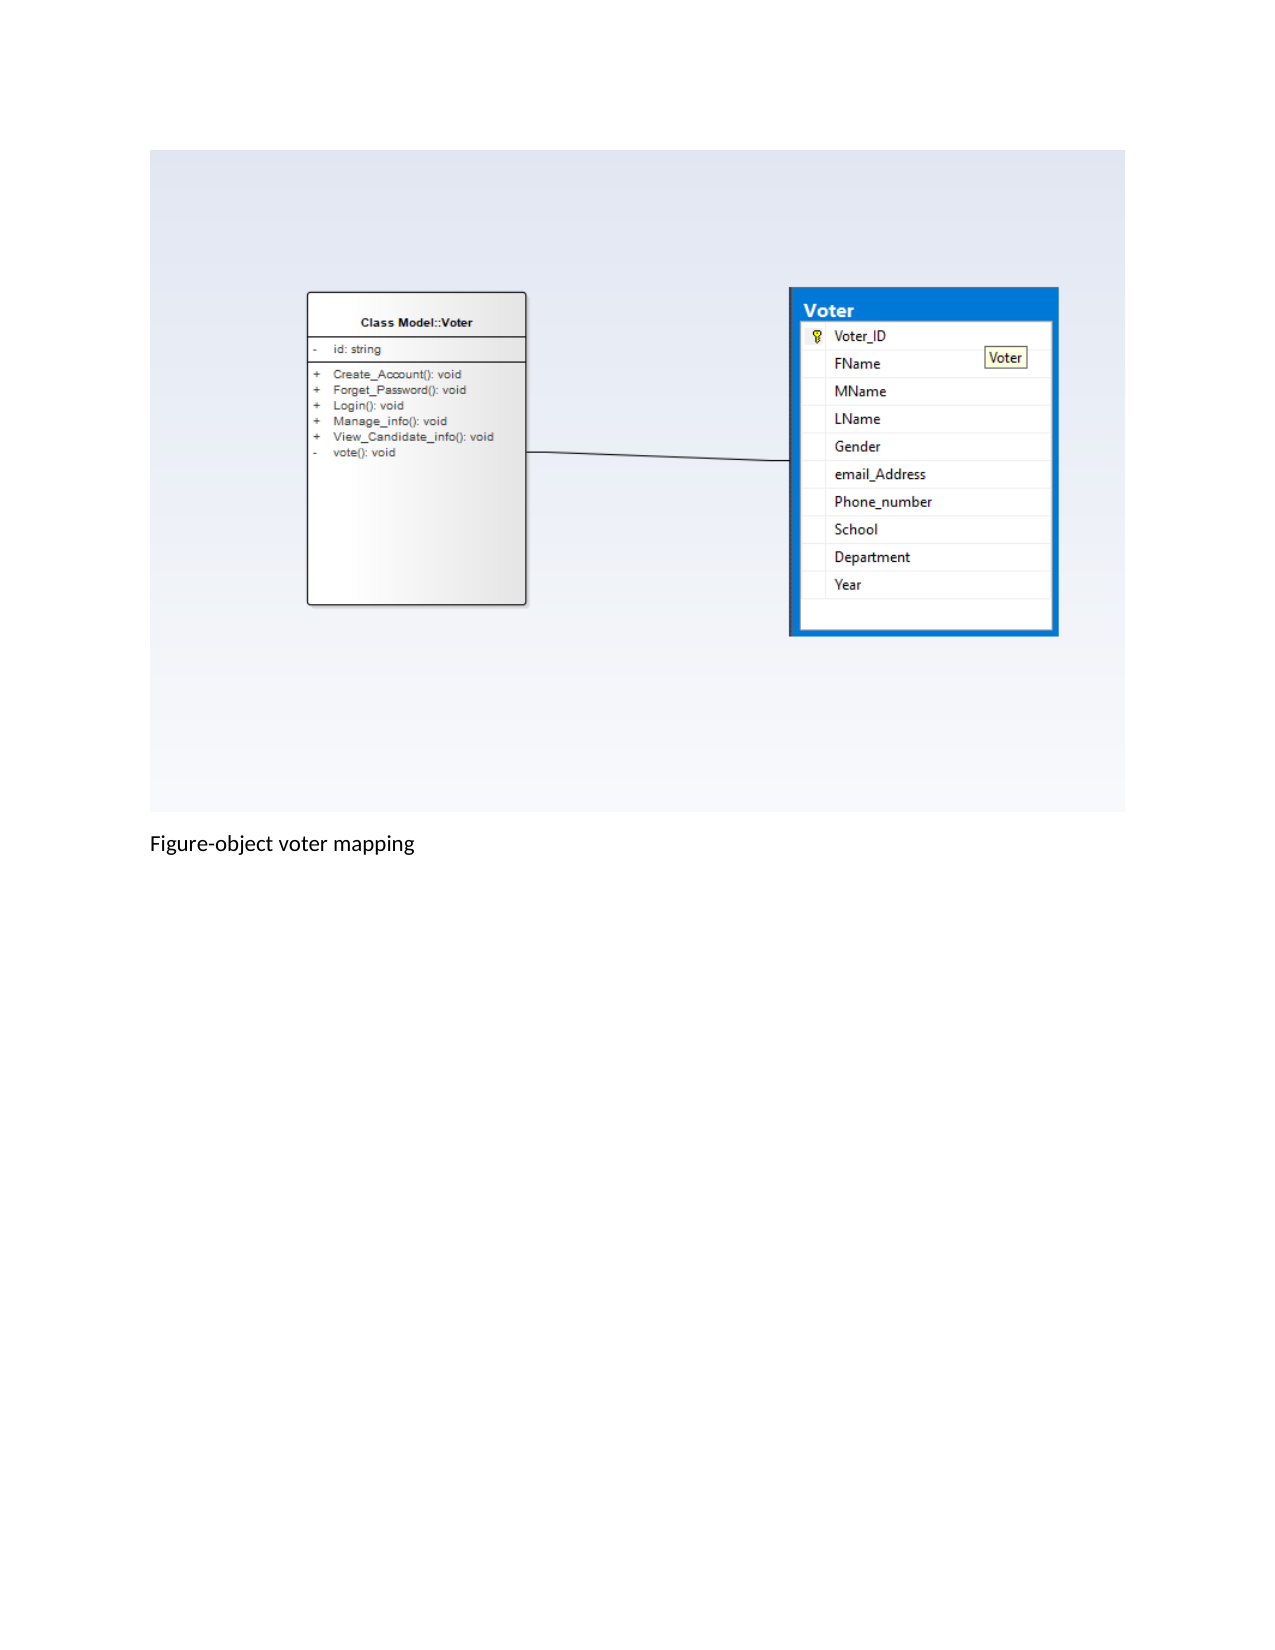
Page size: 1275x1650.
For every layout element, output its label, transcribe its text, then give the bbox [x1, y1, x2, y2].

picture [150, 150, 1125, 812]
text Figure-object voter mapping [150, 829, 1125, 858]
